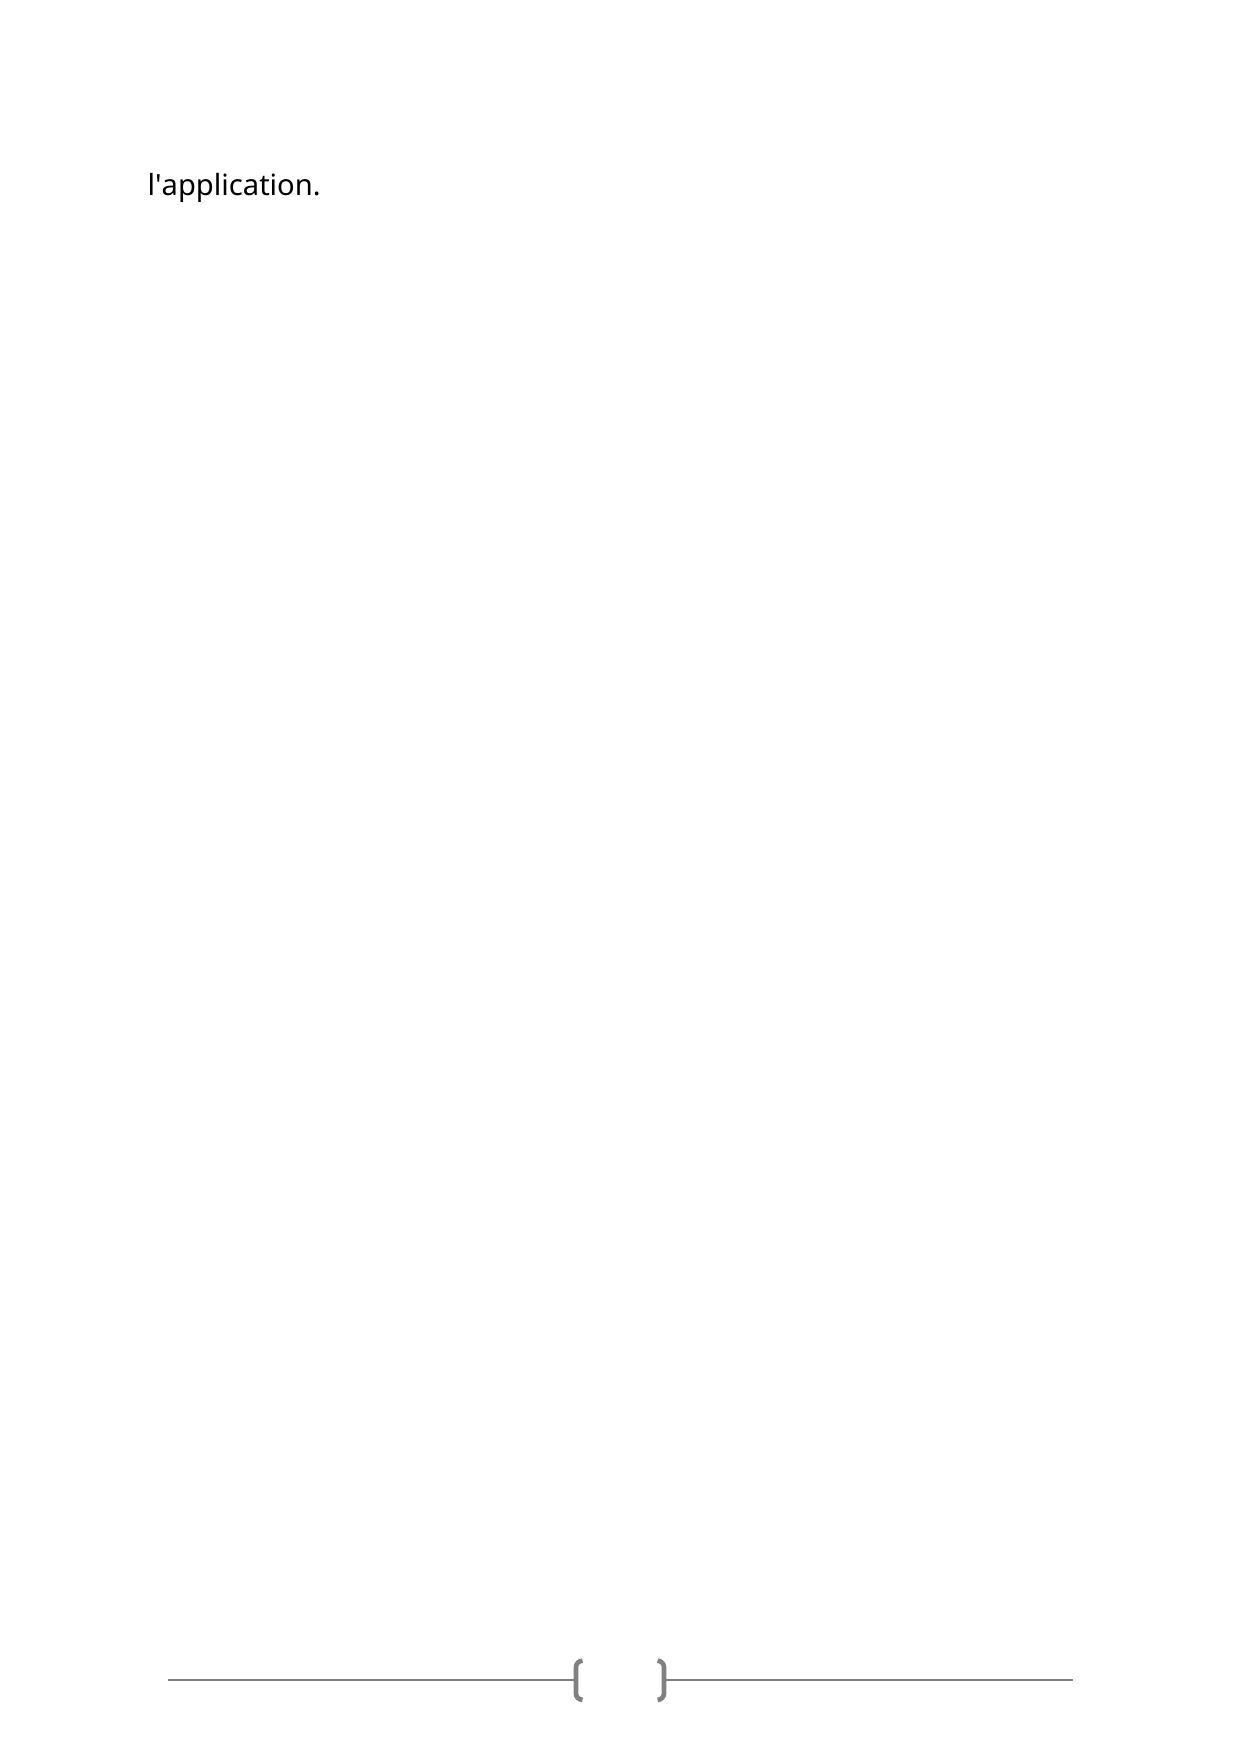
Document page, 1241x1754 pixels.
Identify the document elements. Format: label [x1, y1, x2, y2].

text [147, 164, 1093, 204]
